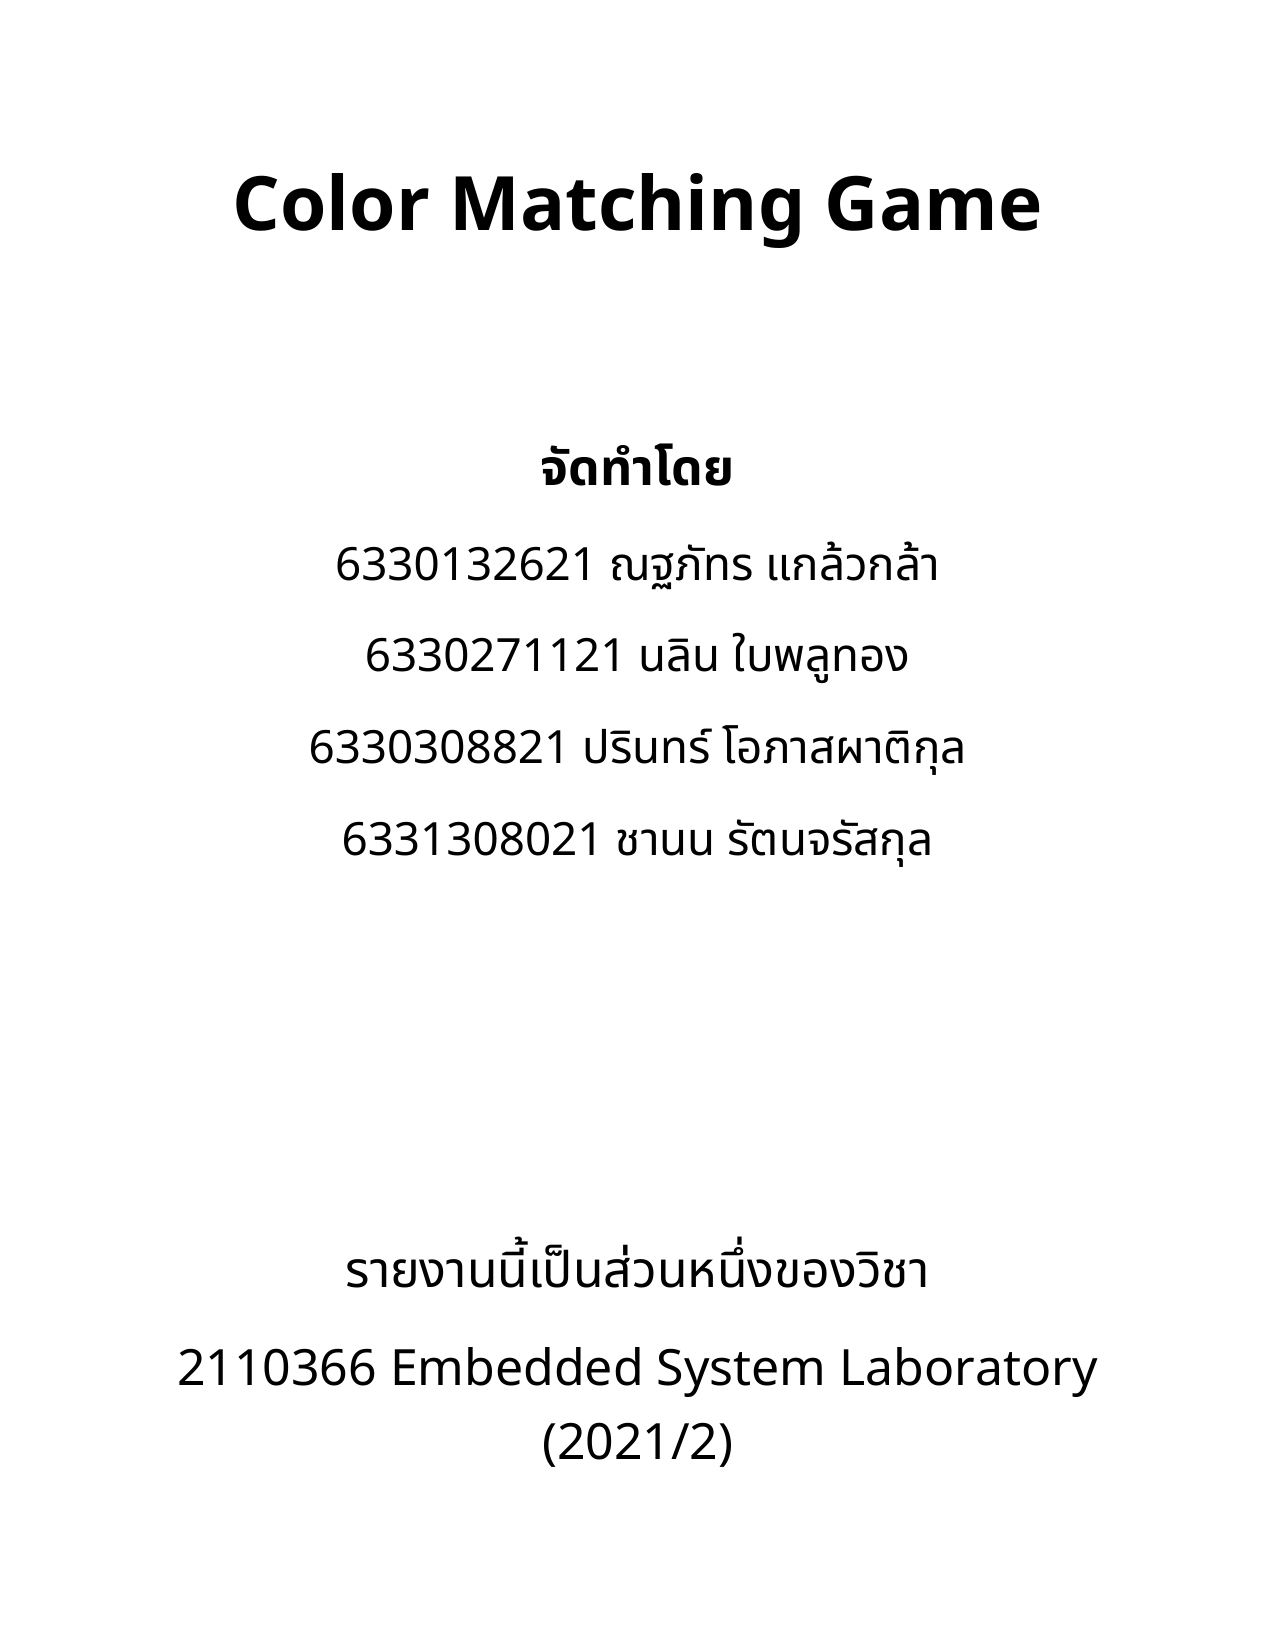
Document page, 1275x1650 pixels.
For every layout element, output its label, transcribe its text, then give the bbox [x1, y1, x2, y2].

text 6330271121 นลิน ใบพลูทอง [112, 623, 1162, 692]
text จัดทำโดย [112, 433, 1162, 508]
text 6330308821 ปรินทร์ โอภาสผาติกุล [112, 714, 1162, 784]
text 6331308021 ชานน รัตนจรัสกุล [112, 806, 1162, 876]
text รายงานนี้เป็นส่วนหนึ่งของวิชา [112, 1234, 1162, 1309]
text 2110366 Embedded System Laboratory (2021/2) [112, 1332, 1162, 1474]
text Color Matching Game [112, 150, 1162, 252]
text 6330132621 ณฐภัทร แกล้วกล้า [112, 531, 1162, 601]
